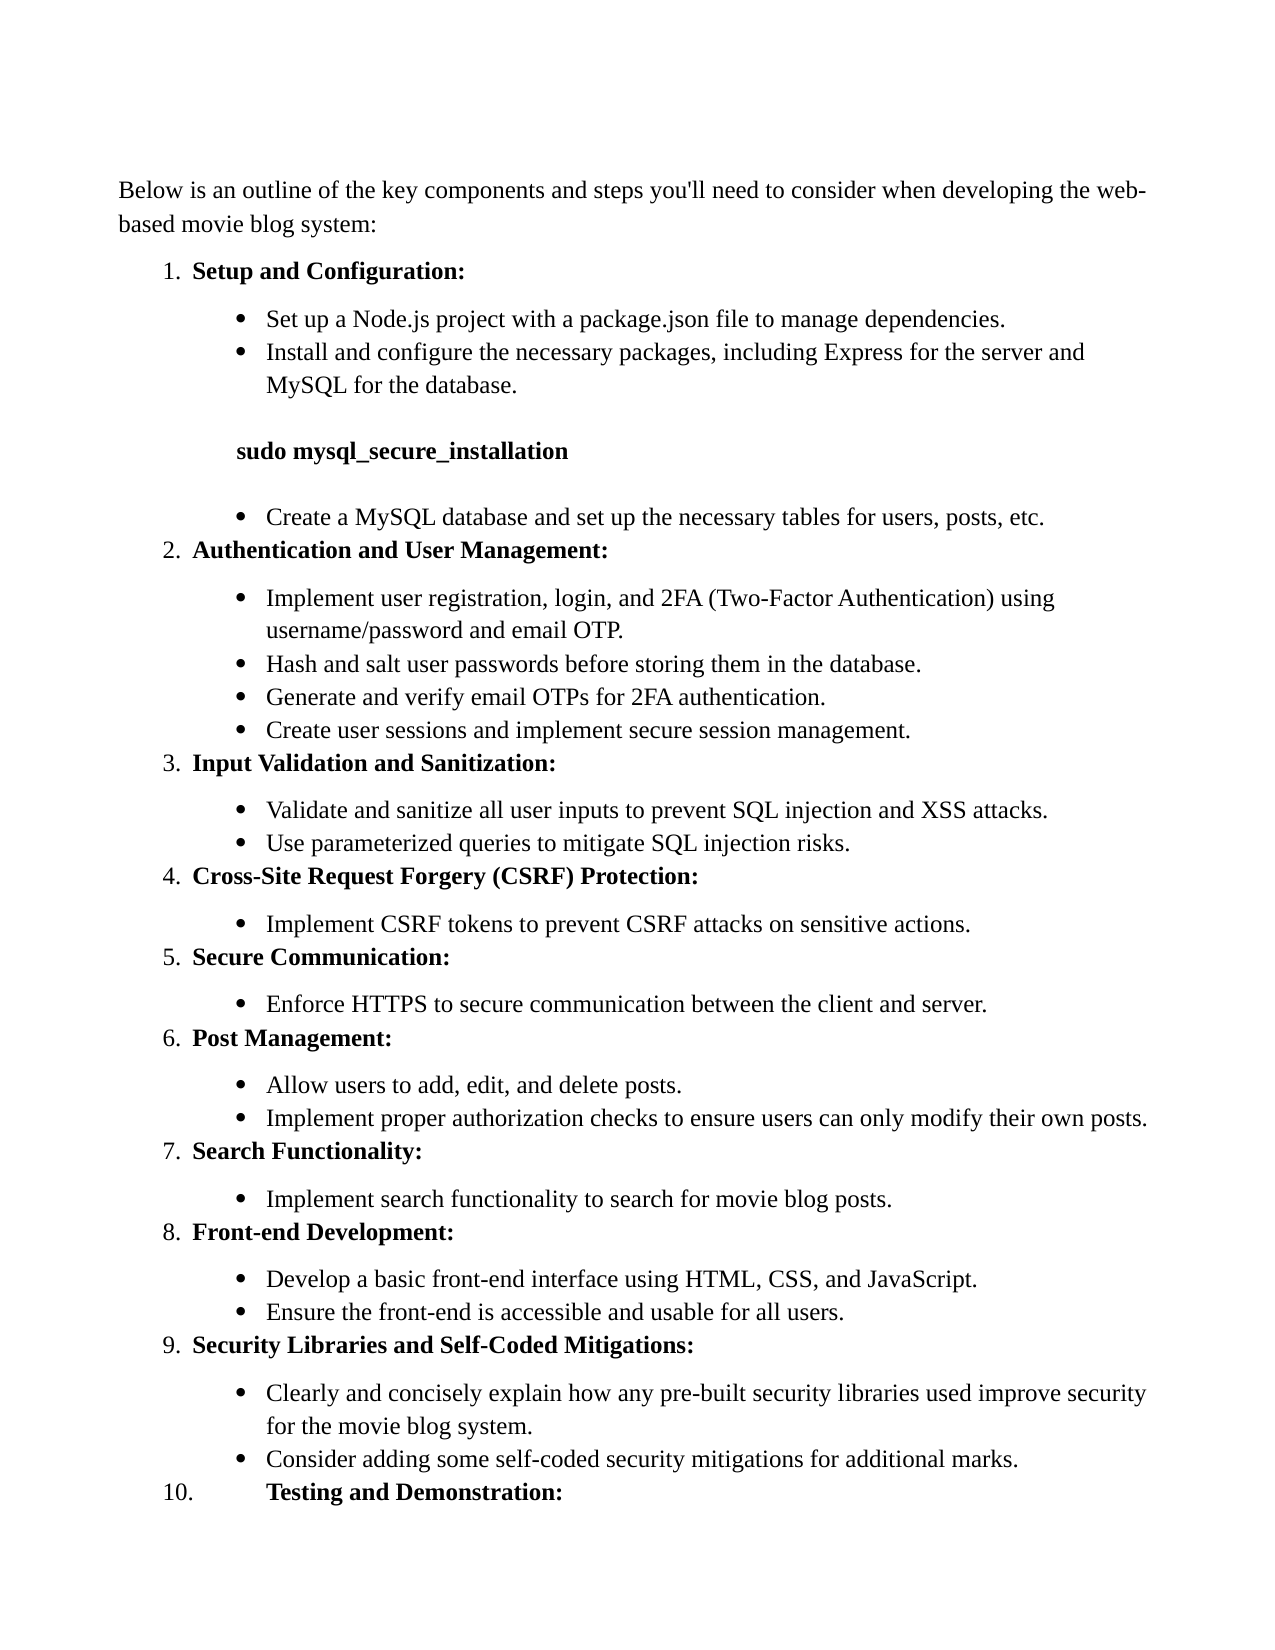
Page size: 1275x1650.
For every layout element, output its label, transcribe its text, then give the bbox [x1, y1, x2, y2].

list Clearly and concisely explain how any pre-built security libraries used improve security for the movie blog system. [236, 1378, 1157, 1440]
list Develop a basic front-end interface using HTML, CSS, and JavaScript. [236, 1264, 1157, 1293]
list Set up a Node.js project with a package.json file to manage dependencies. [236, 304, 1157, 333]
list Post Management: [162, 1023, 1157, 1051]
list Install and configure the necessary packages, including Express for the server and MySQL for the database. [236, 337, 1157, 399]
list Implement search functionality to search for movie blog posts. [236, 1184, 1157, 1213]
list Use parameterized queries to mitigate SQL injection risks. [236, 828, 1157, 857]
list Hash and salt user passwords before storing them in the database. [236, 649, 1157, 677]
list Allow users to add, edit, and delete posts. [236, 1070, 1157, 1099]
list Create a MySQL database and set up the necessary tables for users, posts, etc. [236, 502, 1157, 531]
list Consider adding some self-coded security mitigations for additional marks. [236, 1444, 1157, 1473]
list Generate and verify email OTPs for 2FA authentication. [236, 682, 1157, 710]
list Validate and sanitize all user inputs to prevent SQL injection and XSS attacks. [236, 795, 1157, 824]
list Ensure the front-end is accessible and usable for all users. [236, 1297, 1157, 1326]
list Testing and Demonstration: [162, 1477, 1157, 1506]
text sudo mysql_secure_installation [236, 436, 1157, 465]
list Implement proper authorization checks to ensure users can only modify their own posts. [236, 1103, 1157, 1132]
list Cross-Site Request Forgery (CSRF) Protection: [162, 861, 1157, 890]
list Create user sessions and implement secure session management. [236, 715, 1157, 743]
list Enforce HTTPS to secure communication between the client and server. [236, 989, 1157, 1018]
list Secure Communication: [162, 942, 1157, 971]
list Implement user registration, login, and 2FA (Two-Factor Authentication) using username/password and email OTP. [236, 583, 1157, 644]
text Below is an outline of the key components and steps you'll need to consider when developing the web-based movie blog system: [118, 176, 1157, 237]
list Setup and Configuration: [162, 256, 1157, 285]
list Input Validation and Sanitization: [162, 748, 1157, 776]
list Search Functionality: [162, 1136, 1157, 1165]
list Security Libraries and Self-Coded Mitigations: [162, 1331, 1157, 1359]
list Front-end Development: [162, 1217, 1157, 1246]
list Implement CSRF tokens to prevent CSRF attacks on sensitive actions. [236, 909, 1157, 938]
list Authentication and User Management: [162, 535, 1157, 564]
